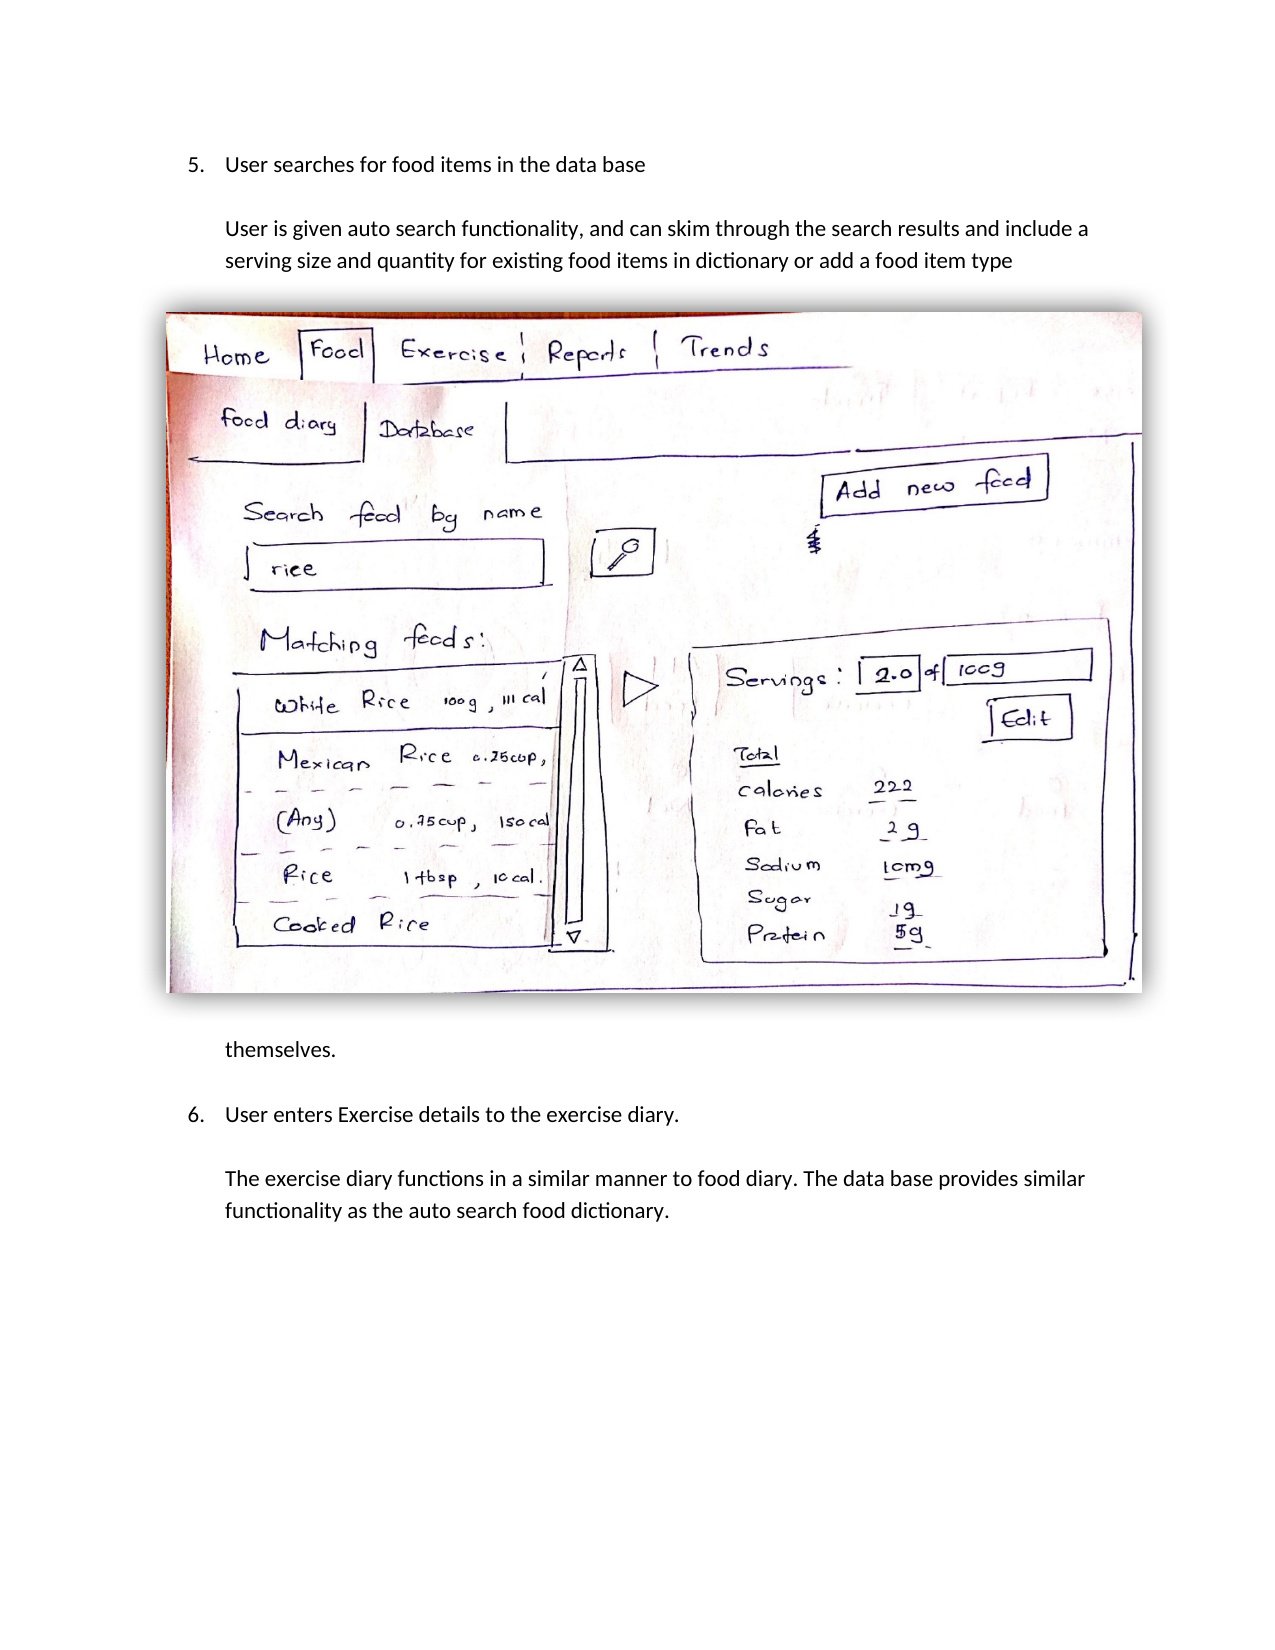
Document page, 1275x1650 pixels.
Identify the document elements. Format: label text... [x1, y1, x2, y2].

list User searches for food items in the data base [187, 150, 1125, 178]
list User is given auto search functionality, and can skim through the search results and include a serving size and quantity for existing food items in dictionary or add a food item type themselves. [225, 214, 1125, 1063]
list The exercise diary functions in a similar manner to food diary. The data base provides similar functionality as the auto search food dictionary. [225, 1164, 1125, 1224]
picture [1125, 312, 1142, 993]
list User enters Exercise details to the exercise diary. [187, 1100, 1125, 1128]
picture [166, 312, 225, 993]
